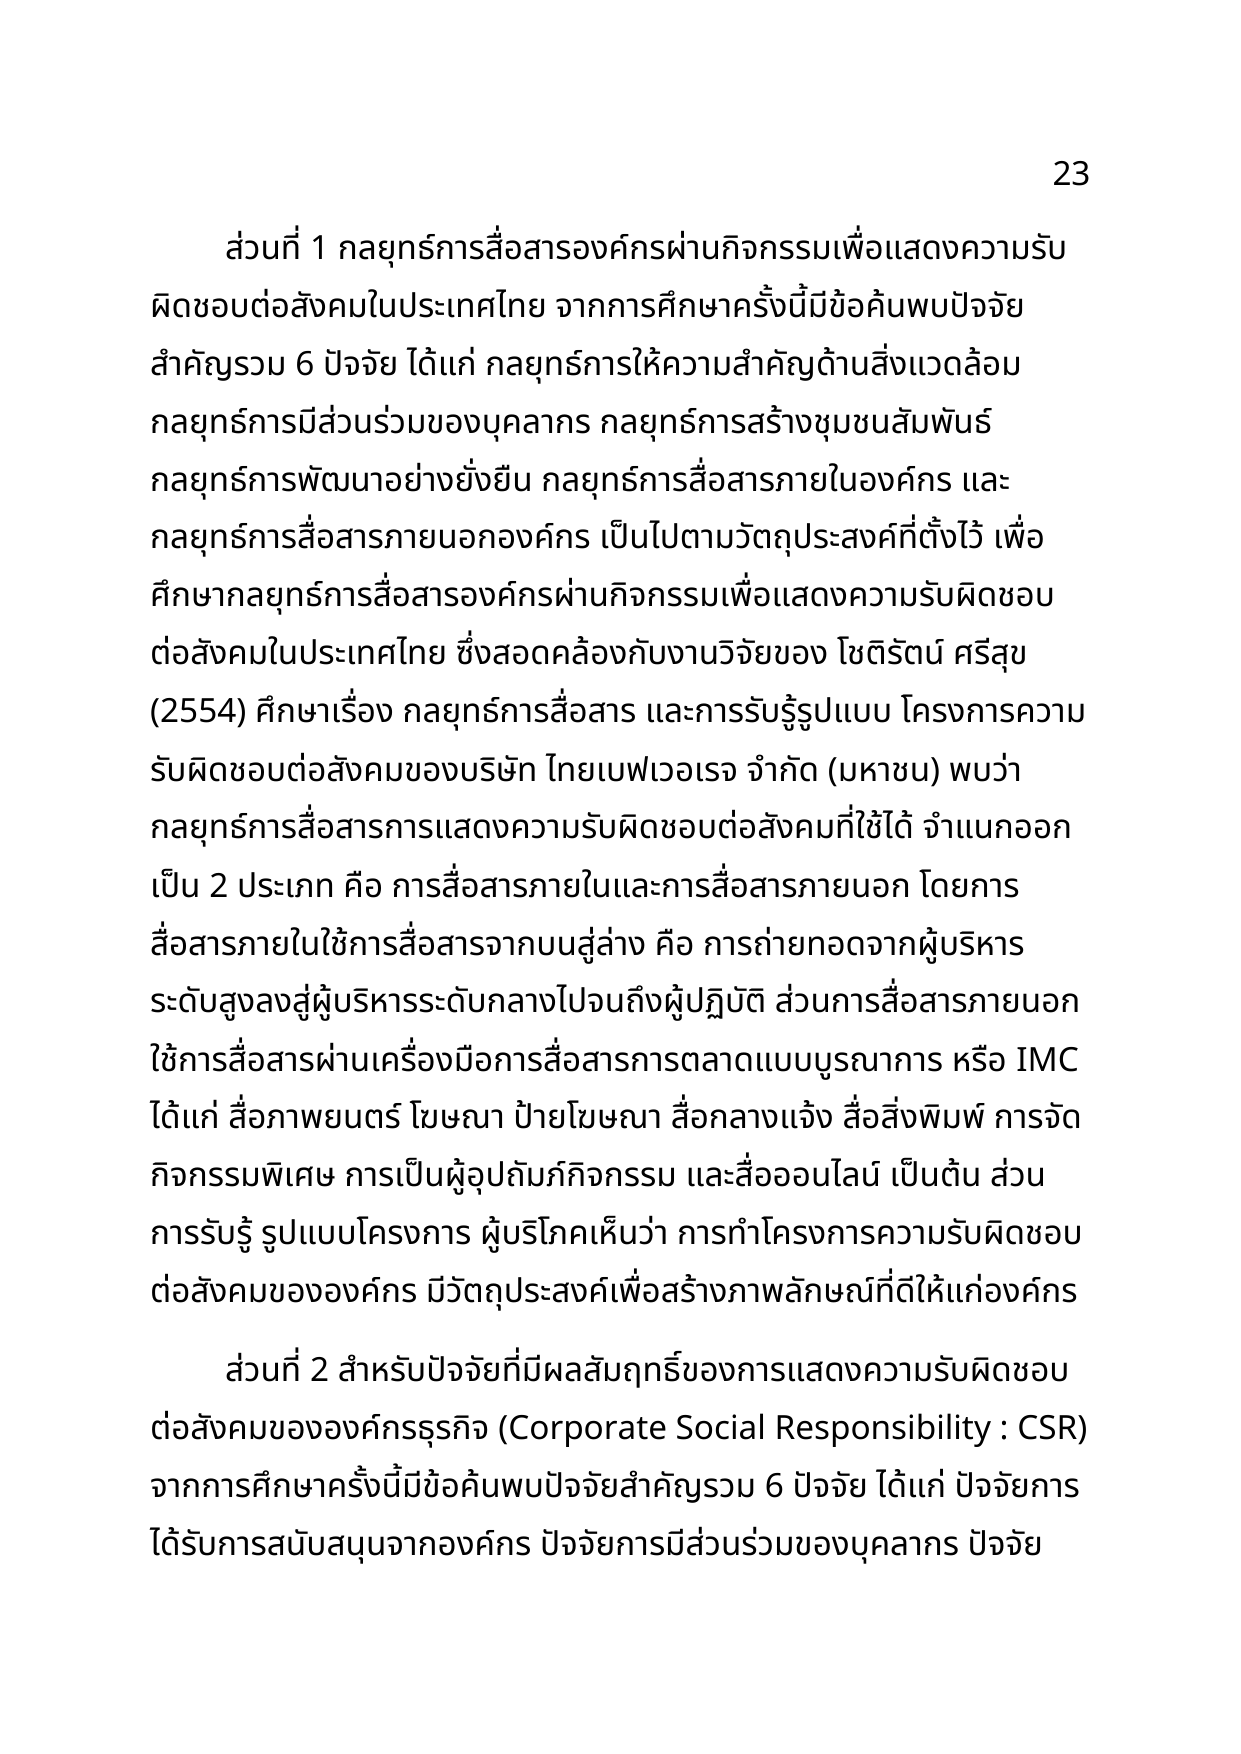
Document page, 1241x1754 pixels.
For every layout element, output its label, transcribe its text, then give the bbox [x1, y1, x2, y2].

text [150, 1346, 1090, 1571]
text ส่วนที่ 1 กลยุทธ์การสื่อสารองค์กรผ่านกิจกรรมเพื่อแสดงความรับผิดชอบต่อสังคมในประเทศไทย จากการศึกษาครั้งนี้มีข้อค้นพบปัจจัยสำคัญรวม 6 ปัจจัย ได้แก่ กลยุทธ์การให้ความสำคัญด้านสิ่งแวดล้อม กลยุทธ์การมีส่วนร่วมของบุคลากร กลยุทธ์การสร้างชุมชนสัมพันธ์ กลยุทธ์การพัฒนาอย่างยั่งยืน กลยุทธ์การสื่อสารภายในองค์กร และกลยุทธ์การสื่อสารภายนอกองค์กร เป็นไปตามวัตถุประสงค์ที่ตั้งไว้ เพื่อศึกษากลยุทธ์การสื่อสารองค์กรผ่านกิจกรรมเพื่อแสดงความรับผิดชอบต่อสังคมในประเทศไทย ซึ่งสอดคล้องกับงานวิจัยของ โชติรัตน์ ศรีสุข (2554) ศึกษาเรื่อง กลยุทธ์การสื่อสาร และการรับรู้รูปแบบ โครงการความรับผิดชอบต่อสังคมของบริษัท ไทยเบฟเวอเรจ จำกัด (มหาชน) พบว่า กลยุทธ์การสื่อสารการแสดงความรับผิดชอบต่อสังคมที่ใช้ได้ จำแนกออกเป็น 2 ประเภท คือ การสื่อสารภายในและการสื่อสารภายนอก โดยการสื่อสารภายในใช้การสื่อสารจากบนสู่ล่าง คือ การถ่ายทอดจากผู้บริหารระดับสูงลงสู่ผู้บริหารระดับกลางไปจนถึงผู้ปฏิบัติ ส่วนการสื่อสารภายนอก ใช้การสื่อสารผ่านเครื่องมือการสื่อสารการตลาดแบบบูรณาการ หรือ IMC ได้แก่ สื่อภาพยนตร์ โฆษณา ป้ายโฆษณา สื่อกลางแจ้ง สื่อสิ่งพิมพ์ การจัดกิจกรรมพิเศษ การเป็นผู้อุปถัมภ์กิจกรรม และสื่อออนไลน์ เป็นต้น ส่วนการรับรู้ รูปแบบโครงการ ผู้บริโภคเห็นว่า การทำโครงการความรับผิดชอบต่อสังคมขององค์กร มีวัตถุประสงค์เพื่อสร้างภาพลักษณ์ที่ดีให้แก่องค์กร [150, 223, 1090, 1318]
